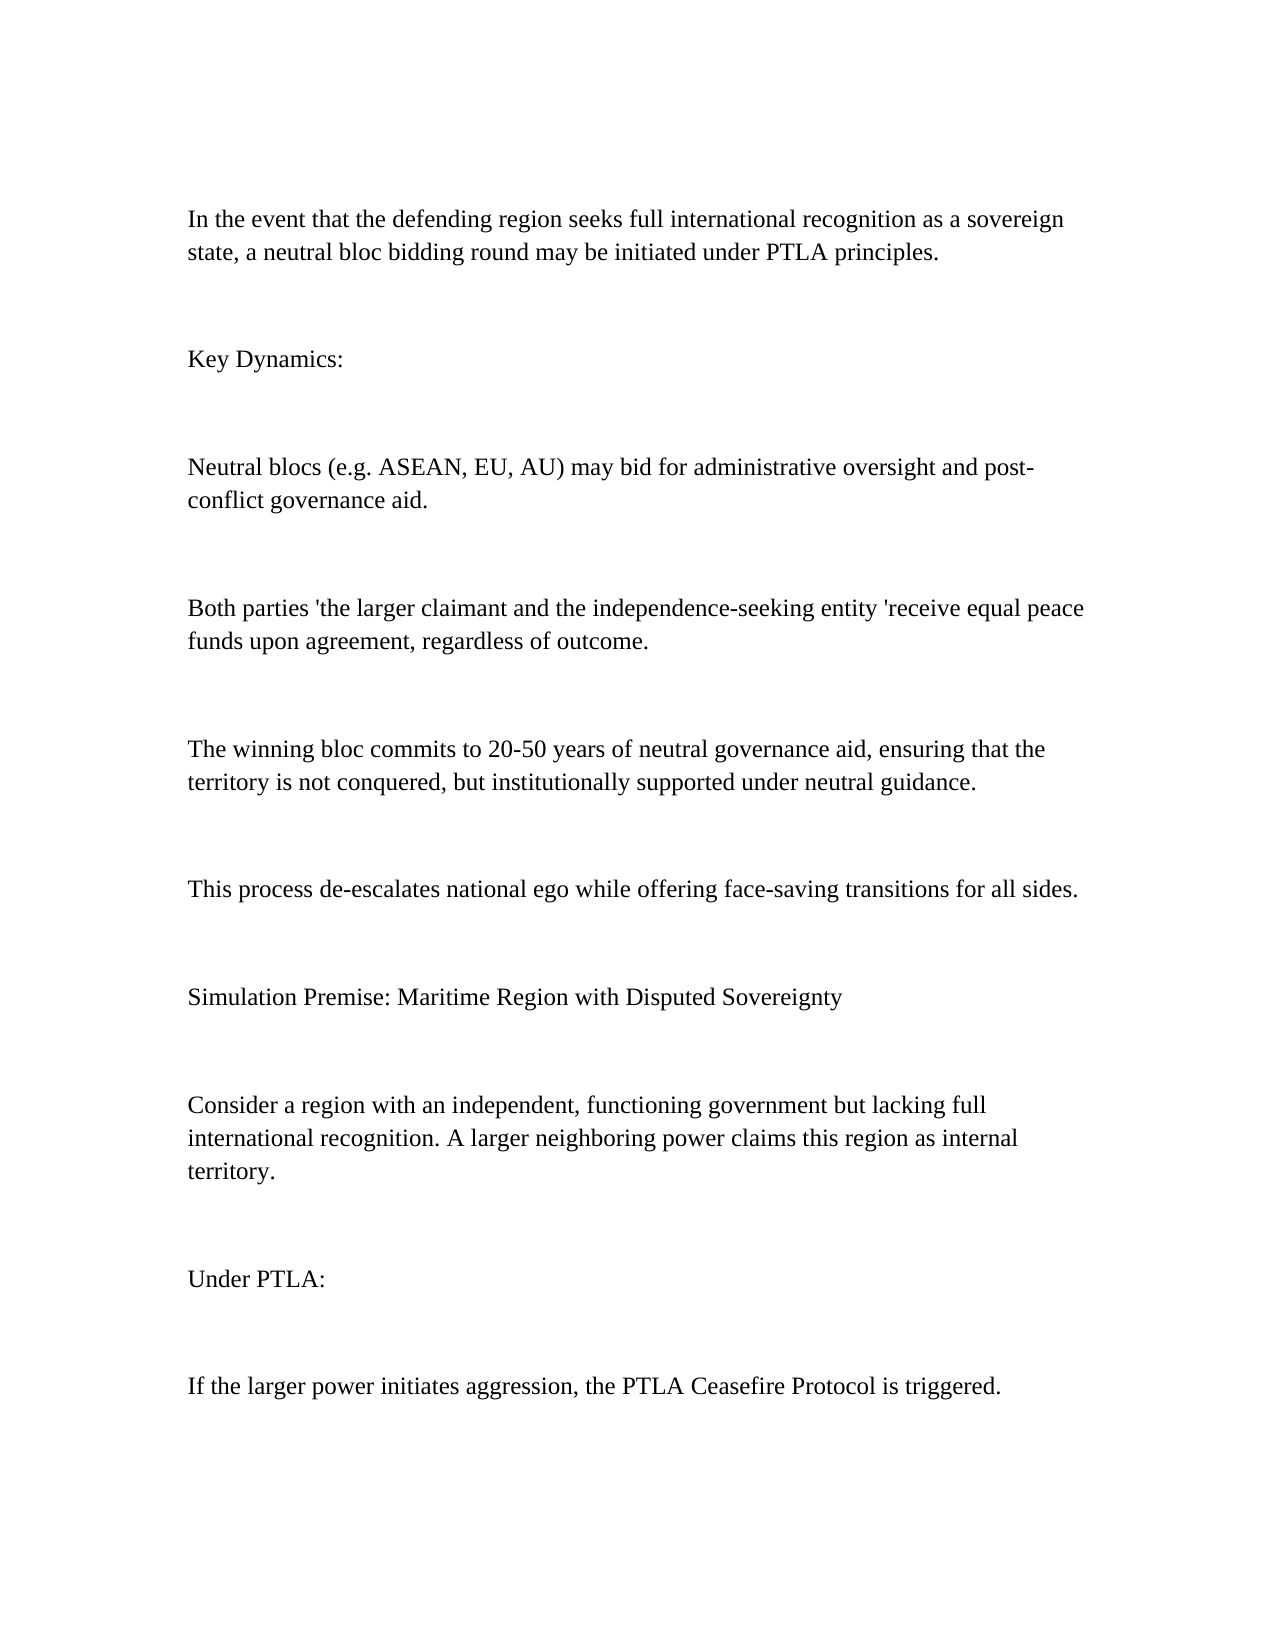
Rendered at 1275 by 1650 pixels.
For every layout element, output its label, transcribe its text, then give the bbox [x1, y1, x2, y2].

text Both parties 'the larger claimant and the independence-seeking entity 'receive equal peace funds upon agreement, regardless of outcome. [187, 593, 1087, 655]
text This process de-escalates national ego while offering face-saving transitions for all sides. [187, 874, 1087, 903]
text Under PTLA: [187, 1264, 1087, 1292]
text The winning bloc commits to 20-50 years of neutral governance aid, ensuring that the territory is not conquered, but institutionally supported under neutral guidance. [187, 734, 1087, 796]
text Simulation Premise: Maritime Region with Disputed Sovereignty [187, 982, 1087, 1011]
text Neutral blocs (e.g. ASEAN, EU, AU) may bid for administrative oversight and post-conflict governance aid. [187, 452, 1087, 514]
text In the event that the defending region seeks full international recognition as a sovereign state, a neutral bloc bidding round may be initiated under PTLA principles. [187, 204, 1087, 266]
text If the larger power initiates aggression, the PTLA Ceasefire Protocol is triggered. [187, 1371, 1087, 1400]
text Key Dynamics: [187, 344, 1087, 373]
text Consider a region with an independent, functioning government but lacking full international recognition. A larger neighboring power claims this region as internal territory. [187, 1090, 1087, 1185]
